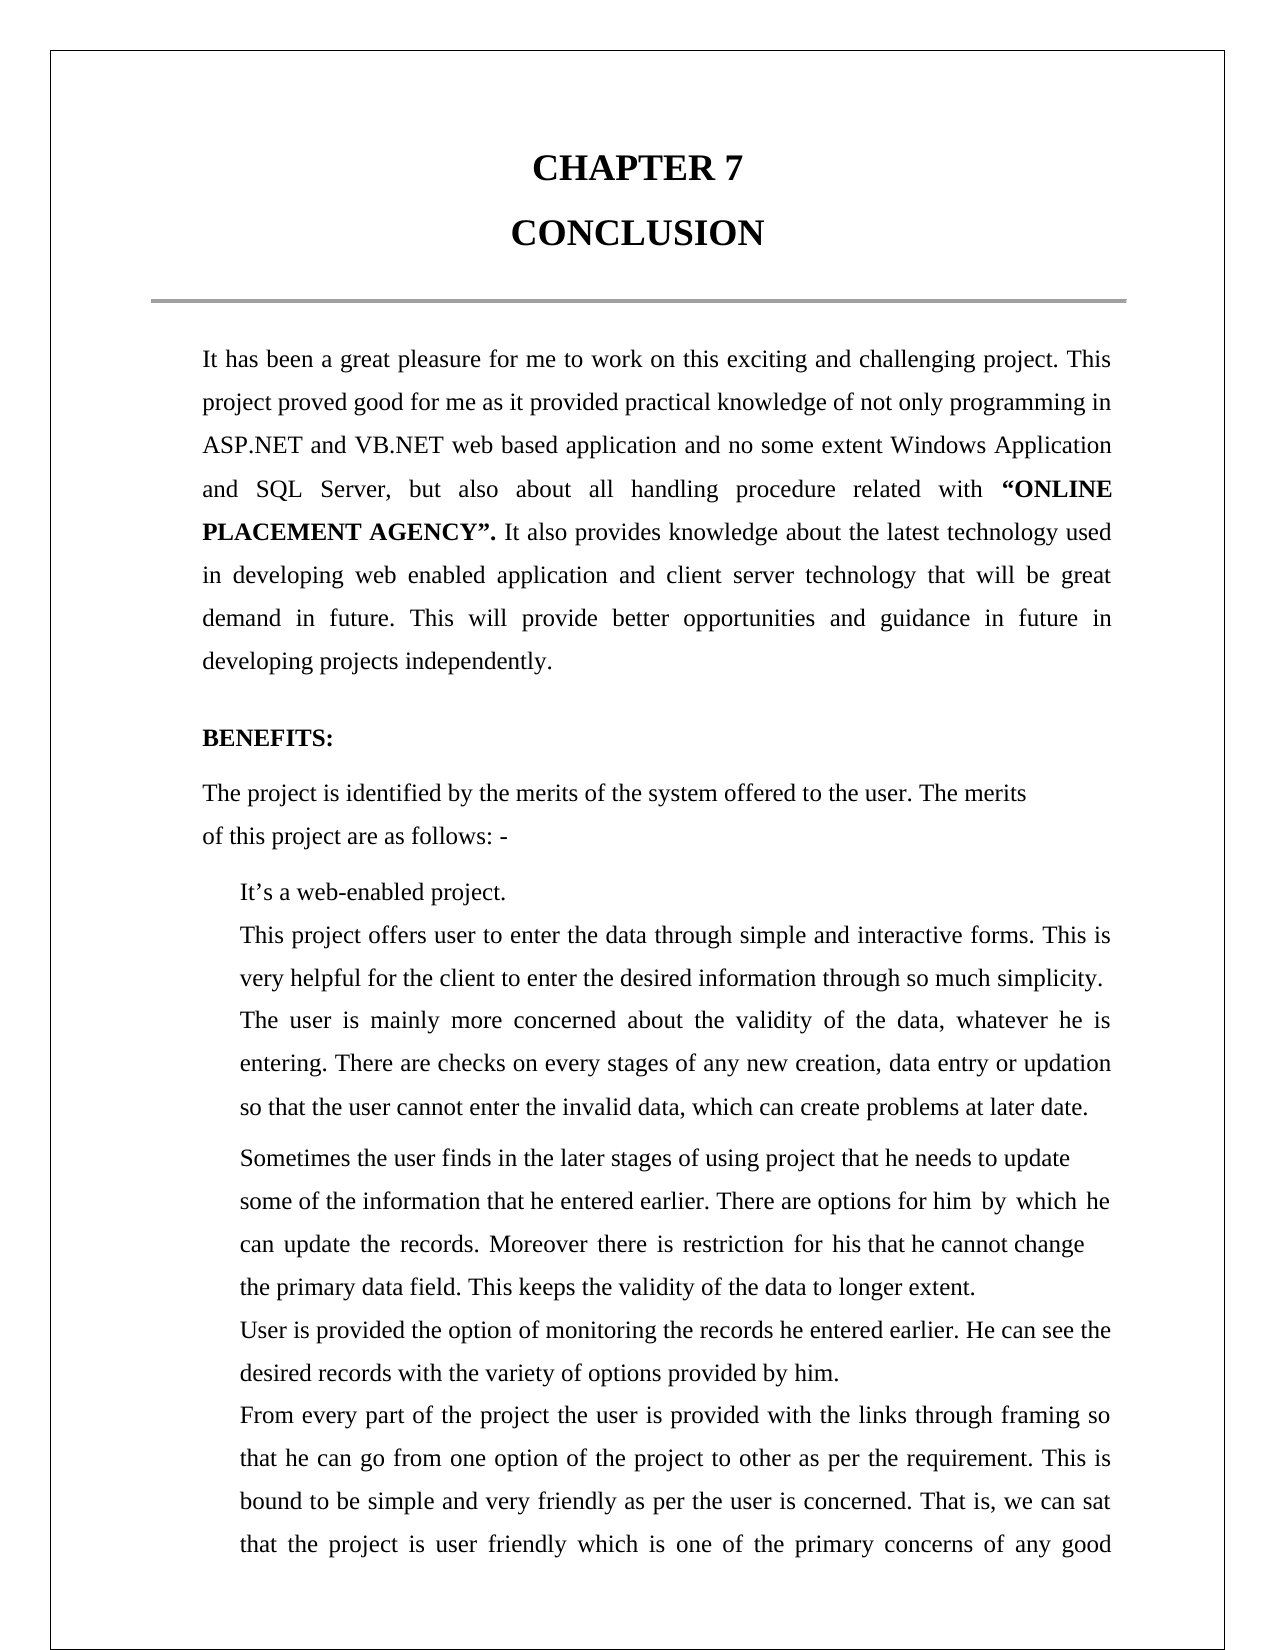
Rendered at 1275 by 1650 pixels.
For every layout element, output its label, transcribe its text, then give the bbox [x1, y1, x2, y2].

list It’s a web-enabled project. [202, 877, 1125, 905]
picture [148, 297, 1128, 305]
text CONCLUSION [150, 210, 1125, 253]
text CHAPTER 7 [150, 145, 1125, 188]
text Sometimes the user finds in the later stages of using project that he needs to update some of the information that he entered earlier. There are options for him by which he can update the records. Moreover there is restriction for his that he cannot change the primary data field. This keeps the validity of the data to longer extent. [239, 1143, 1113, 1301]
list This project offers user to enter the data through simple and interactive forms. This is very helpful for the client to enter the desired information through so much simplicity. [202, 920, 1112, 991]
subtitle BENEFITS: [202, 723, 1125, 752]
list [202, 1400, 1112, 1558]
list The user is mainly more concerned about the validity of the data, whatever he is entering. There are checks on every stages of any new creation, data entry or updation so that the user cannot enter the invalid data, which can create problems at later date. [202, 1005, 1112, 1120]
list User is provided the option of monitoring the records he entered earlier. He can see the desired records with the variety of options provided by him. [202, 1316, 1112, 1386]
text It has been a great pleasure for me to work on this exciting and challenging project. This project proved good for me as it provided practical knowledge of not only programming in ASP.NET and VB.NET web based application and no some extent Windows Application and SQL Server, but also about all handling procedure related with “ONLINE PLACEMENT AGENCY”. It also provides knowledge about the latest technology used in developing web enabled application and client server technology that will be great demand in future. This will provide better opportunities and guidance in future in developing projects independently. [202, 344, 1113, 675]
text The project is identified by the merits of the system offered to the user. The merits of this project are as follows: - [202, 778, 1033, 850]
